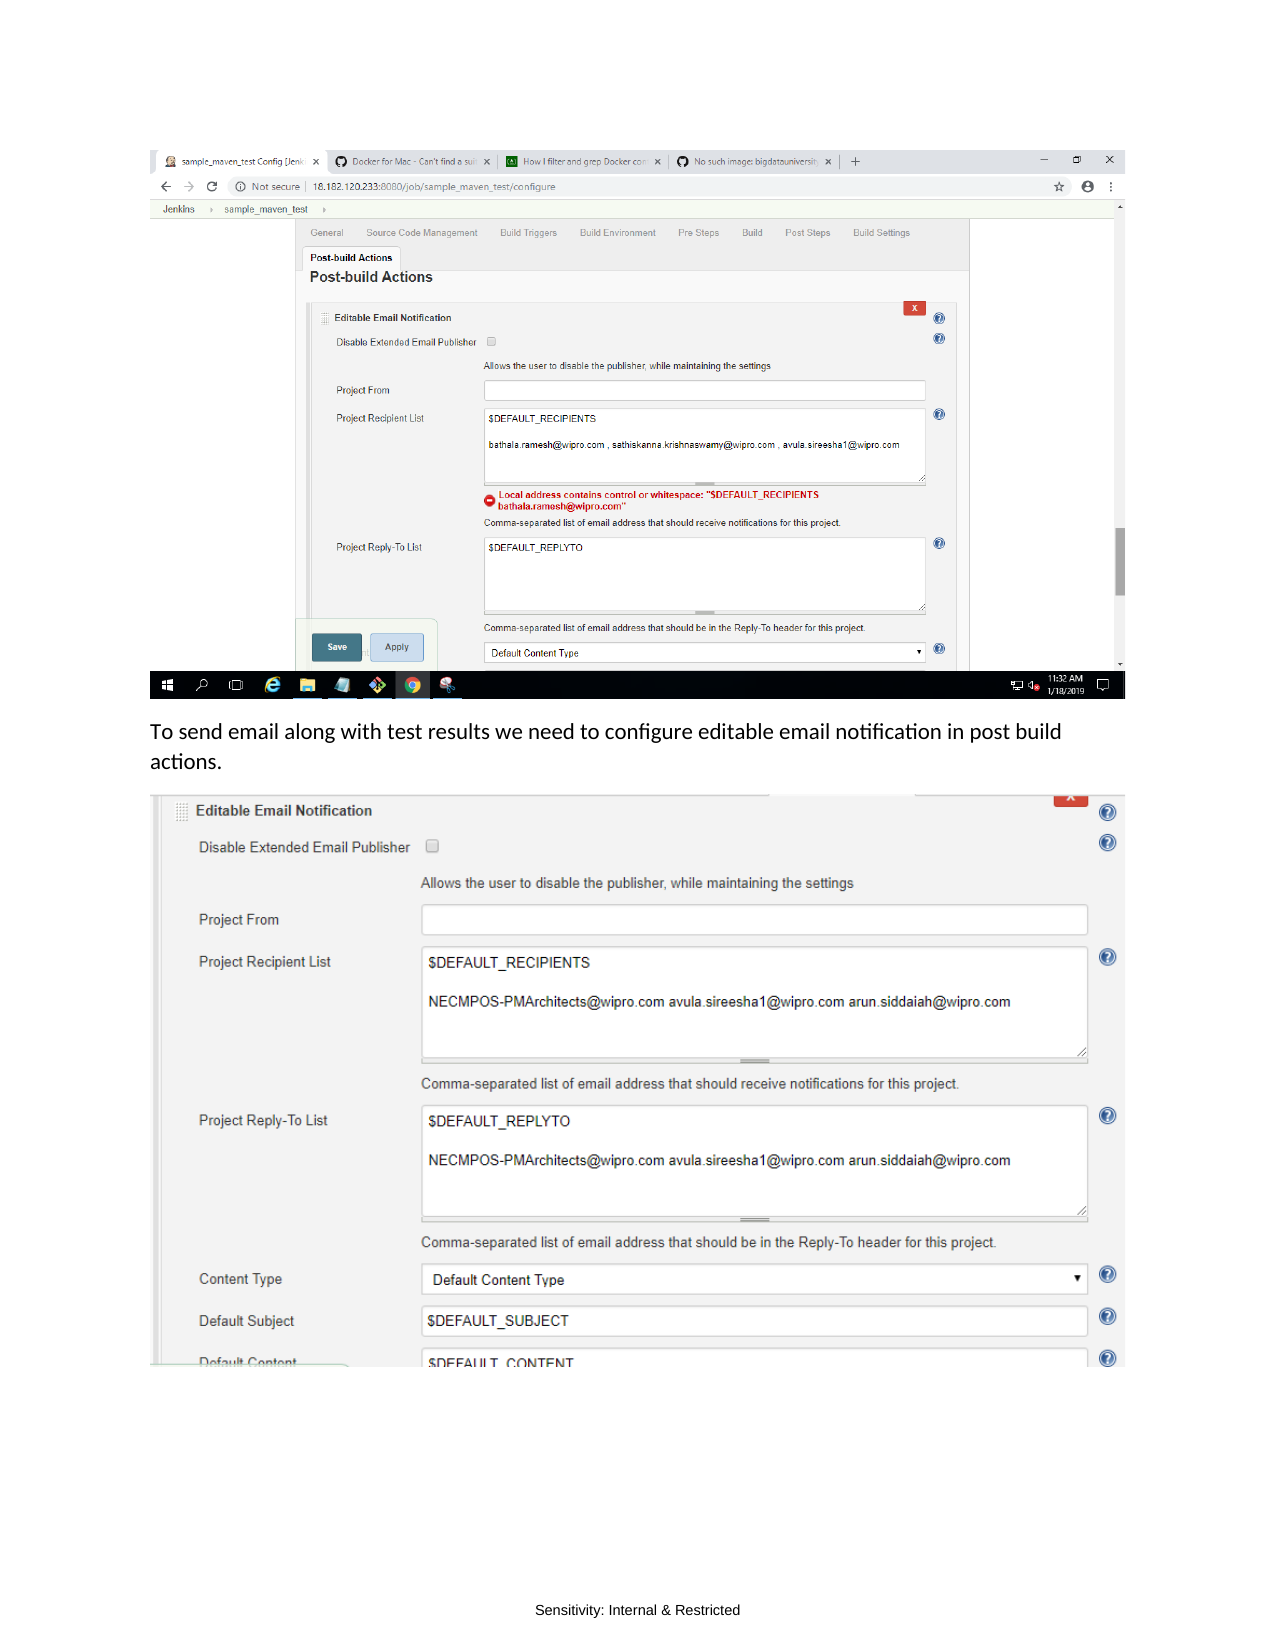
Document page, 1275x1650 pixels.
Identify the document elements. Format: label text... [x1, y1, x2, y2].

picture [150, 150, 1125, 699]
text To send email along with test results we need to configure editable email notification in post build actions. [150, 717, 1125, 775]
picture [150, 794, 1125, 1367]
